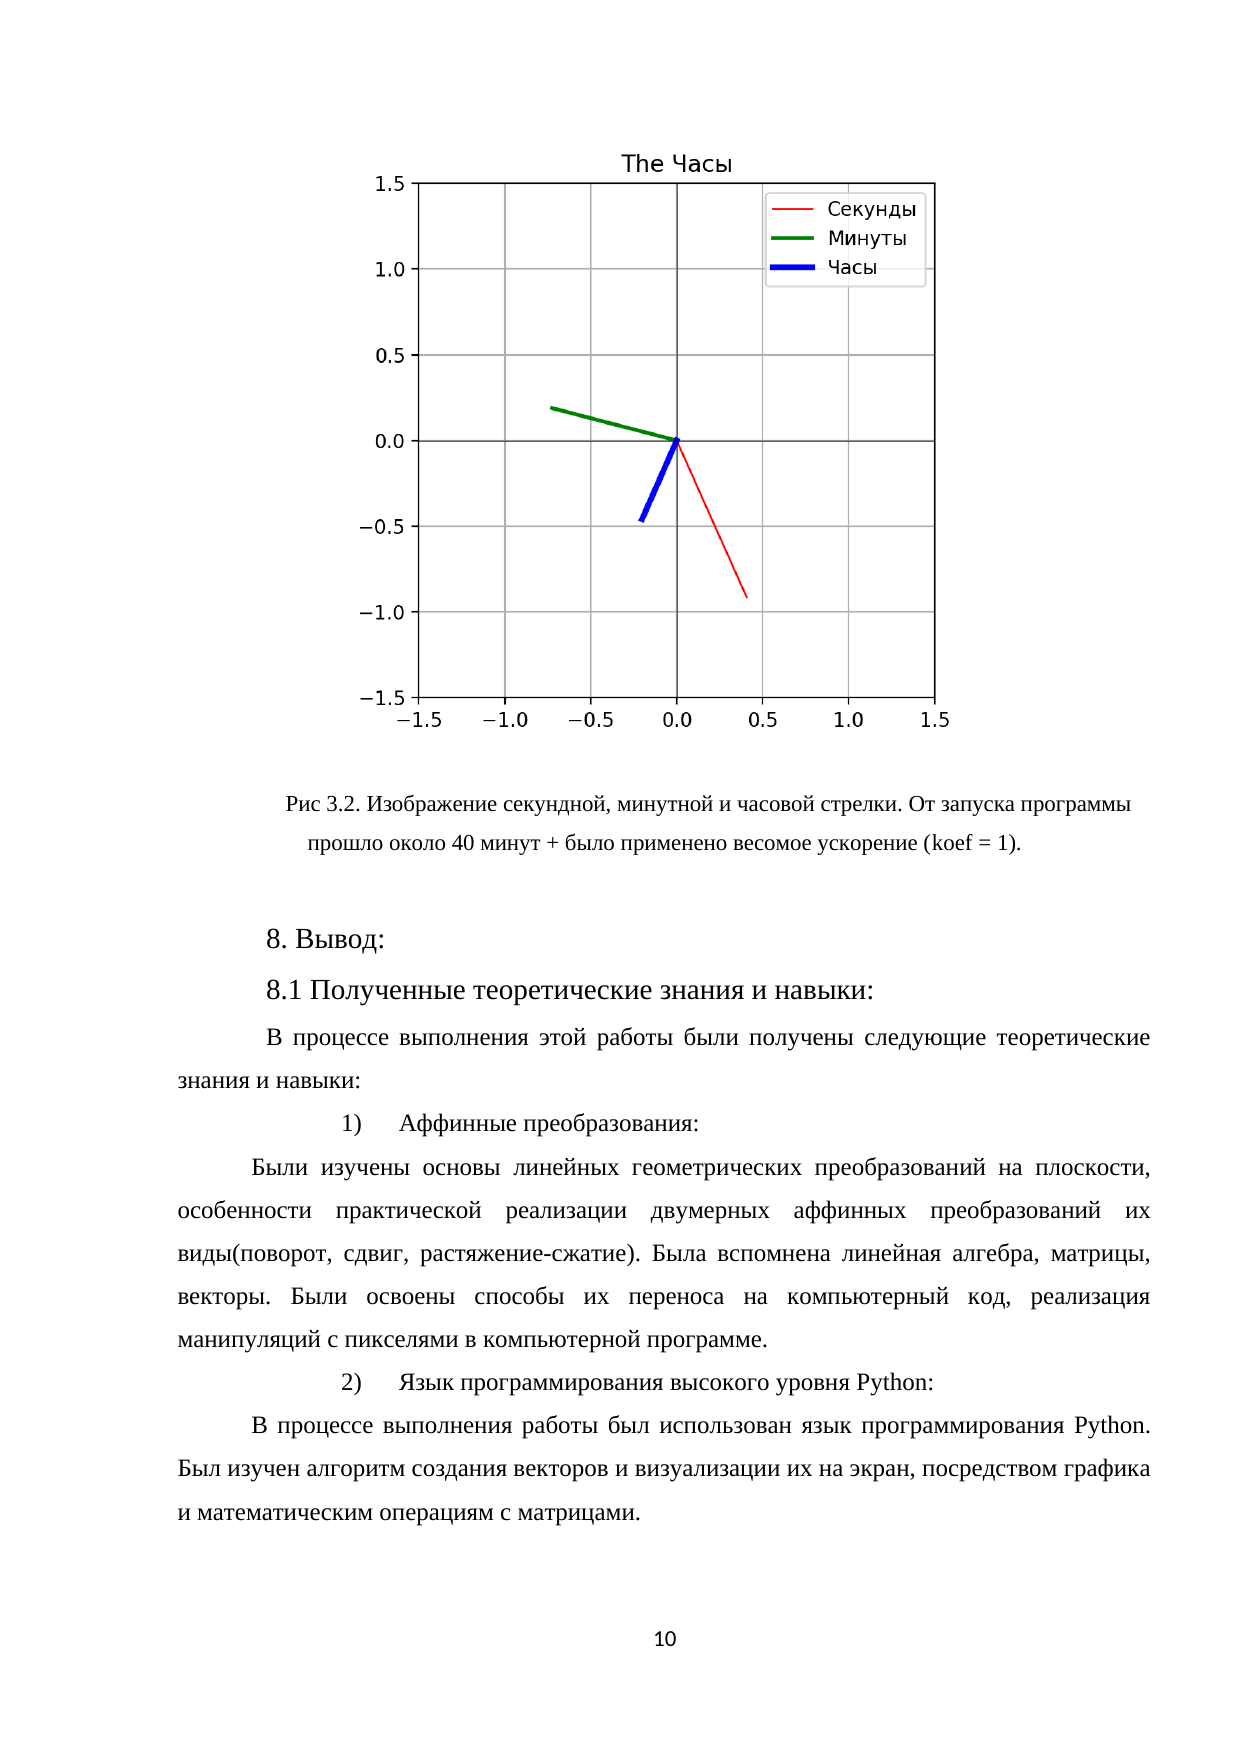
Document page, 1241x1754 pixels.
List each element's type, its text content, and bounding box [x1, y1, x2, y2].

text В процессе выполнения работы был использован язык программирования Python. Был изучен алгоритм создания векторов и визуализации их на экран, посредством графика и математическим операциям с матрицами. [177, 1410, 1152, 1525]
list Аффинные преобразования: [252, 1108, 1152, 1137]
subtitle 8. Вывод: [177, 922, 1152, 955]
text В процессе выполнения этой работы были получены следующие теоретические знания и навыки: [177, 1022, 1152, 1094]
subtitle 8.1 Полученные теоретические знания и навыки: [177, 972, 1152, 1006]
picture [333, 118, 996, 771]
list Язык программирования высокого уровня Python: [252, 1367, 1152, 1396]
text Были изучены основы линейных геометрических преобразований на плоскости, особенности практической реализации двумерных аффинных преобразований их виды(поворот, сдвиг, растяжение-сжатие). Была вспомнена линейная алгебра, матрицы, векторы. Были освоены способы их переноса на компьютерный код, реализация манипуляций с пикселями в компьютерной программе. [177, 1152, 1152, 1353]
text Рис 3.2. Изображение секундной, минутной и часовой стрелки. От запуска программы прошло около 40 минут + было применено весомое ускорение (koef = 1). [177, 790, 1152, 856]
